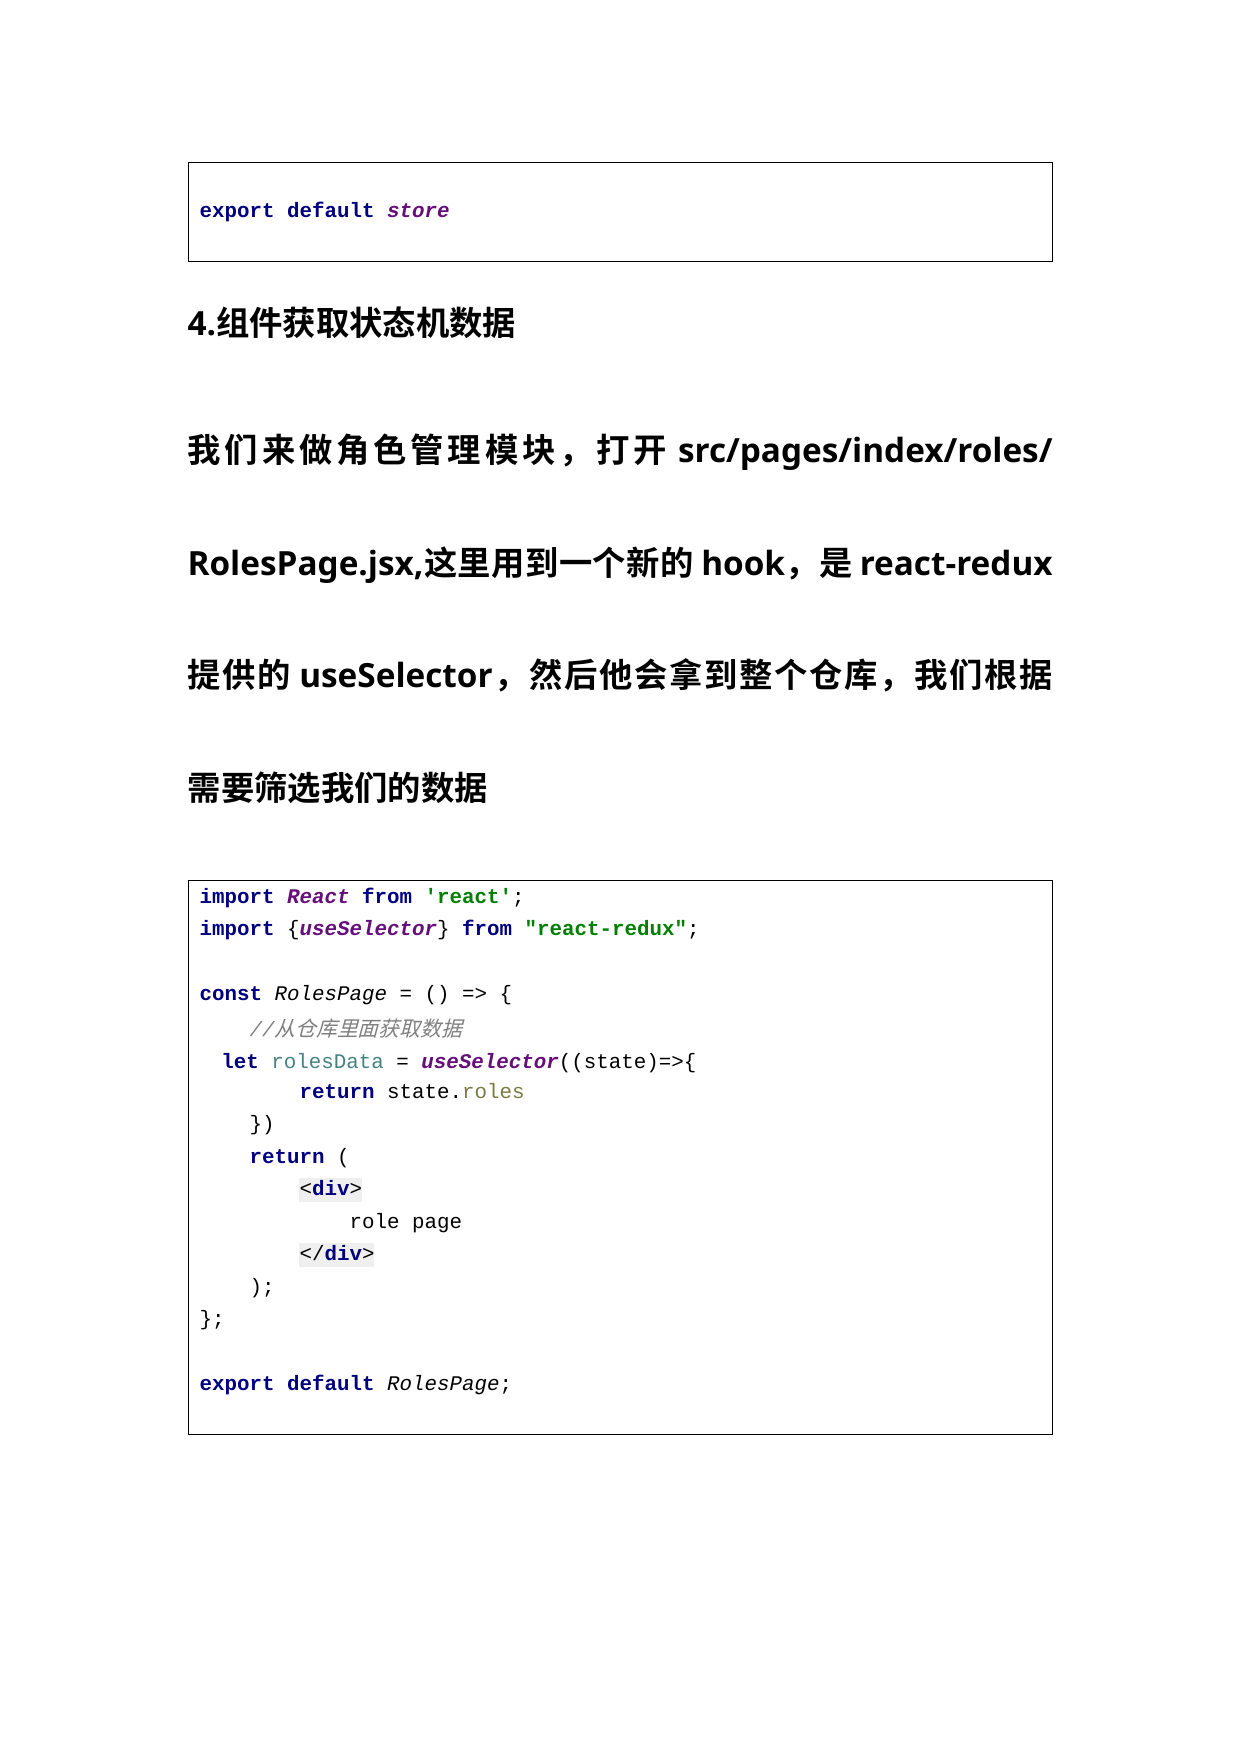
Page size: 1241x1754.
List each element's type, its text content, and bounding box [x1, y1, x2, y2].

subtitle 我们来做角色管理模块，打开src/pages/index/roles/RolesPage.jsx,这里用到一个新的hook，是react-redux提供的useSelector，然后他会拿到整个仓库，我们根据需要筛选我们的数据 [187, 416, 1053, 818]
table_header import React from 'react'; import {useSelector} from "react-redux"; const RolesPage = () => { //从仓库里面获取数据 let rolesData = useSelector((state)=>{ return state.roles }) return ( <div> role page </div> ); }; export default RolesPage; [189, 881, 1052, 1434]
subtitle 4.组件获取状态机数据 [187, 289, 1053, 354]
